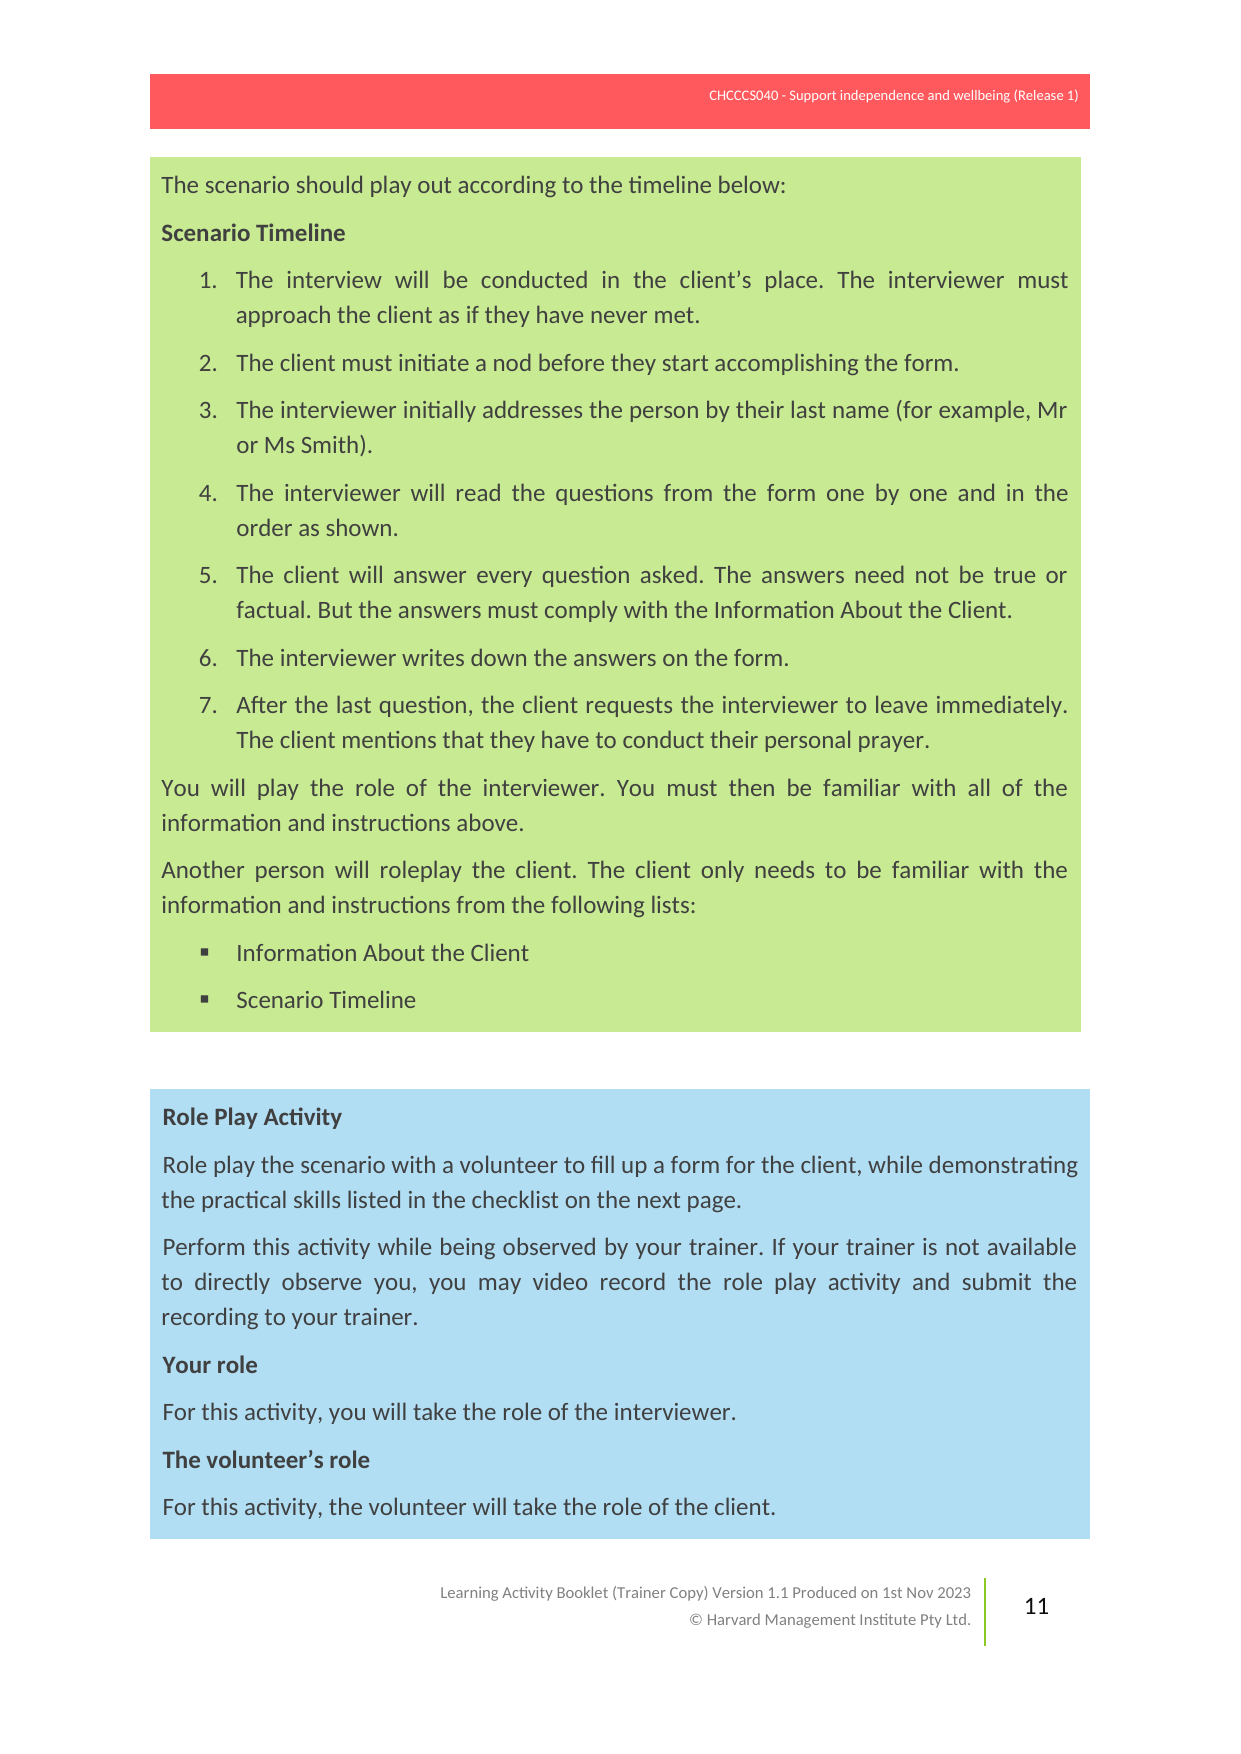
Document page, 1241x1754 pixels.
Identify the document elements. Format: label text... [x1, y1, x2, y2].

table_header Role Play Activity Role play the scenario with a volunteer to fill up a form for the client, while demonstrating the practical skills listed in the checklist on the next page. Perform this activity while being observed by your trainer. If your trainer is not available to directly observe you, you may video record the role play activity and submit the recording to your trainer. Your role For this activity, you will take the role of the interviewer. The volunteer’s role For this activity, the volunteer will take the role of the client. [150, 1089, 1090, 1539]
table_header The scenario should play out according to the timeline below: Scenario Timeline The interview will be conducted in the client’s place. The interviewer must approach the client as if they have never met. The client must initiate a nod before they start accomplishing the form. The interviewer initially addresses the person by their last name (for example, Mr or Ms Smith). The interviewer will read the questions from the form one by one and in the order as shown. The client will answer every question asked. The answers need not be true or factual. But the answers must comply with the Information About the Client. The interviewer writes down the answers on the form. After the last question, the client requests the interviewer to leave immediately. The client mentions that they have to conduct their personal prayer. You will play the role of the interviewer. You must then be familiar with all of the information and instructions above. Another person will roleplay the client. The client only needs to be familiar with the information and instructions from the following lists: Information About the Client Scenario Timeline [150, 157, 1081, 1032]
